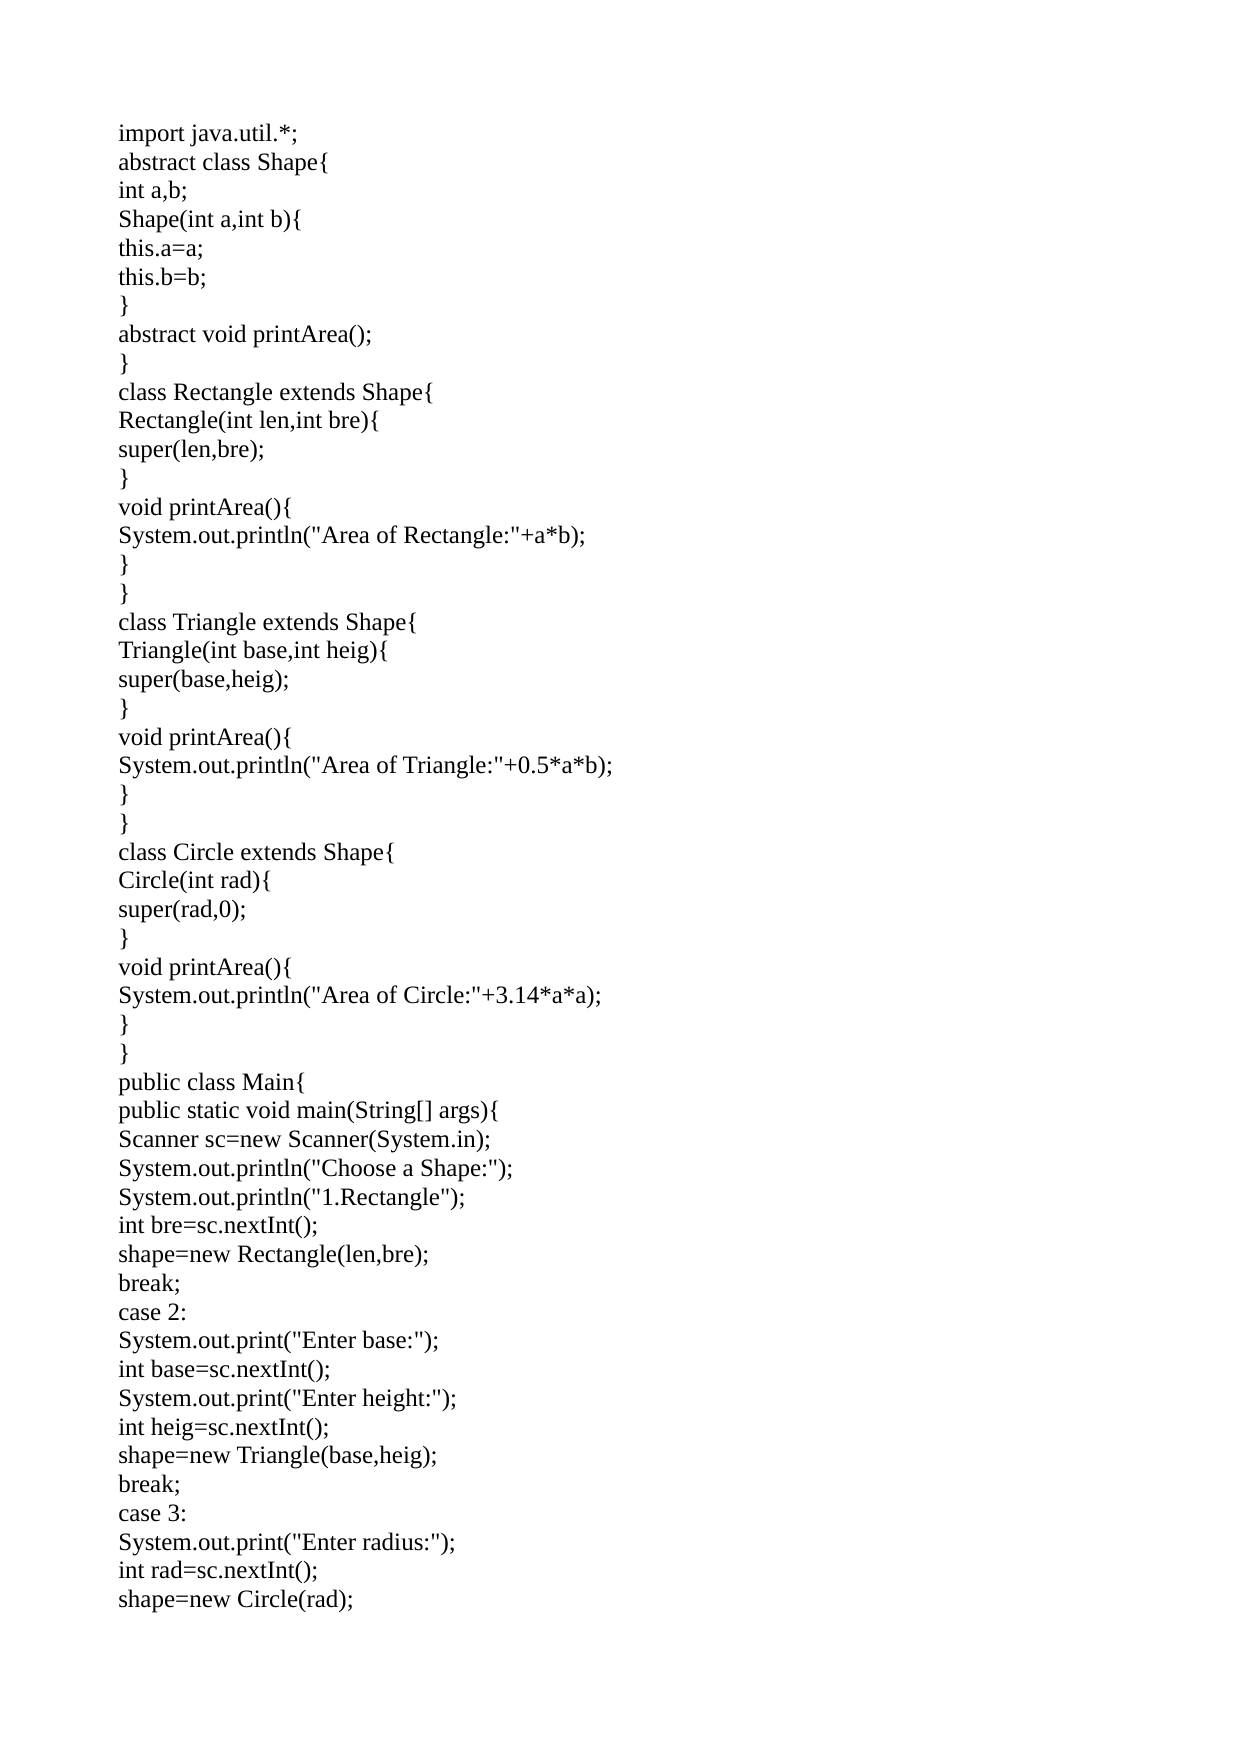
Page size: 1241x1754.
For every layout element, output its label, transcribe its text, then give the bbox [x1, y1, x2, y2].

text break; [118, 1469, 1122, 1498]
text } [118, 693, 1122, 722]
text } [118, 923, 1122, 952]
text abstract void printArea(); [118, 319, 1122, 348]
text System.out.print("Enter radius:"); [118, 1527, 1122, 1556]
text break; [118, 1268, 1122, 1297]
text super(len,bre); [118, 434, 1122, 463]
text } [118, 291, 1122, 319]
text Shape(int a,int b){ [118, 204, 1122, 233]
text void printArea(){ [118, 952, 1122, 981]
text case 3: [118, 1498, 1122, 1527]
text shape=new Triangle(base,heig); [118, 1441, 1122, 1469]
text } [118, 348, 1122, 377]
text Rectangle(int len,int bre){ [118, 406, 1122, 434]
text } [118, 549, 1122, 578]
text System.out.println("Area of Triangle:"+0.5*a*b); [118, 751, 1122, 779]
text Triangle(int base,int heig){ [118, 636, 1122, 664]
text } [118, 808, 1122, 837]
text int heig=sc.nextInt(); [118, 1412, 1122, 1441]
text } [118, 463, 1122, 492]
text super(base,heig); [118, 664, 1122, 693]
text class Circle extends Shape{ [118, 837, 1122, 866]
text int a,b; [118, 176, 1122, 204]
text } [118, 578, 1122, 607]
text System.out.println("Choose a Shape:"); [118, 1153, 1122, 1182]
text class Rectangle extends Shape{ [118, 377, 1122, 406]
text System.out.println("Area of Circle:"+3.14*a*a); [118, 981, 1122, 1009]
text abstract class Shape{ [118, 147, 1122, 176]
text } [118, 779, 1122, 808]
text } [118, 1038, 1122, 1067]
text void printArea(){ [118, 492, 1122, 521]
text this.b=b; [118, 262, 1122, 291]
text public class Main{ [118, 1067, 1122, 1096]
text int rad=sc.nextInt(); [118, 1556, 1122, 1584]
text int bre=sc.nextInt(); [118, 1211, 1122, 1239]
text System.out.println("1.Rectangle"); [118, 1182, 1122, 1211]
text int base=sc.nextInt(); [118, 1354, 1122, 1383]
text Circle(int rad){ [118, 866, 1122, 894]
text import java.util.*; [118, 118, 1122, 147]
text System.out.print("Enter height:"); [118, 1383, 1122, 1412]
text System.out.print("Enter base:"); [118, 1326, 1122, 1354]
text super(rad,0); [118, 894, 1122, 923]
text class Triangle extends Shape{ [118, 607, 1122, 636]
text void printArea(){ [118, 722, 1122, 751]
text System.out.println("Area of Rectangle:"+a*b); [118, 521, 1122, 549]
text shape=new Circle(rad); [118, 1584, 1122, 1613]
text public static void main(String[] args){ [118, 1096, 1122, 1124]
text shape=new Rectangle(len,bre); [118, 1239, 1122, 1268]
text Scanner sc=new Scanner(System.in); [118, 1124, 1122, 1153]
text case 2: [118, 1297, 1122, 1326]
text } [118, 1009, 1122, 1038]
text this.a=a; [118, 233, 1122, 262]
